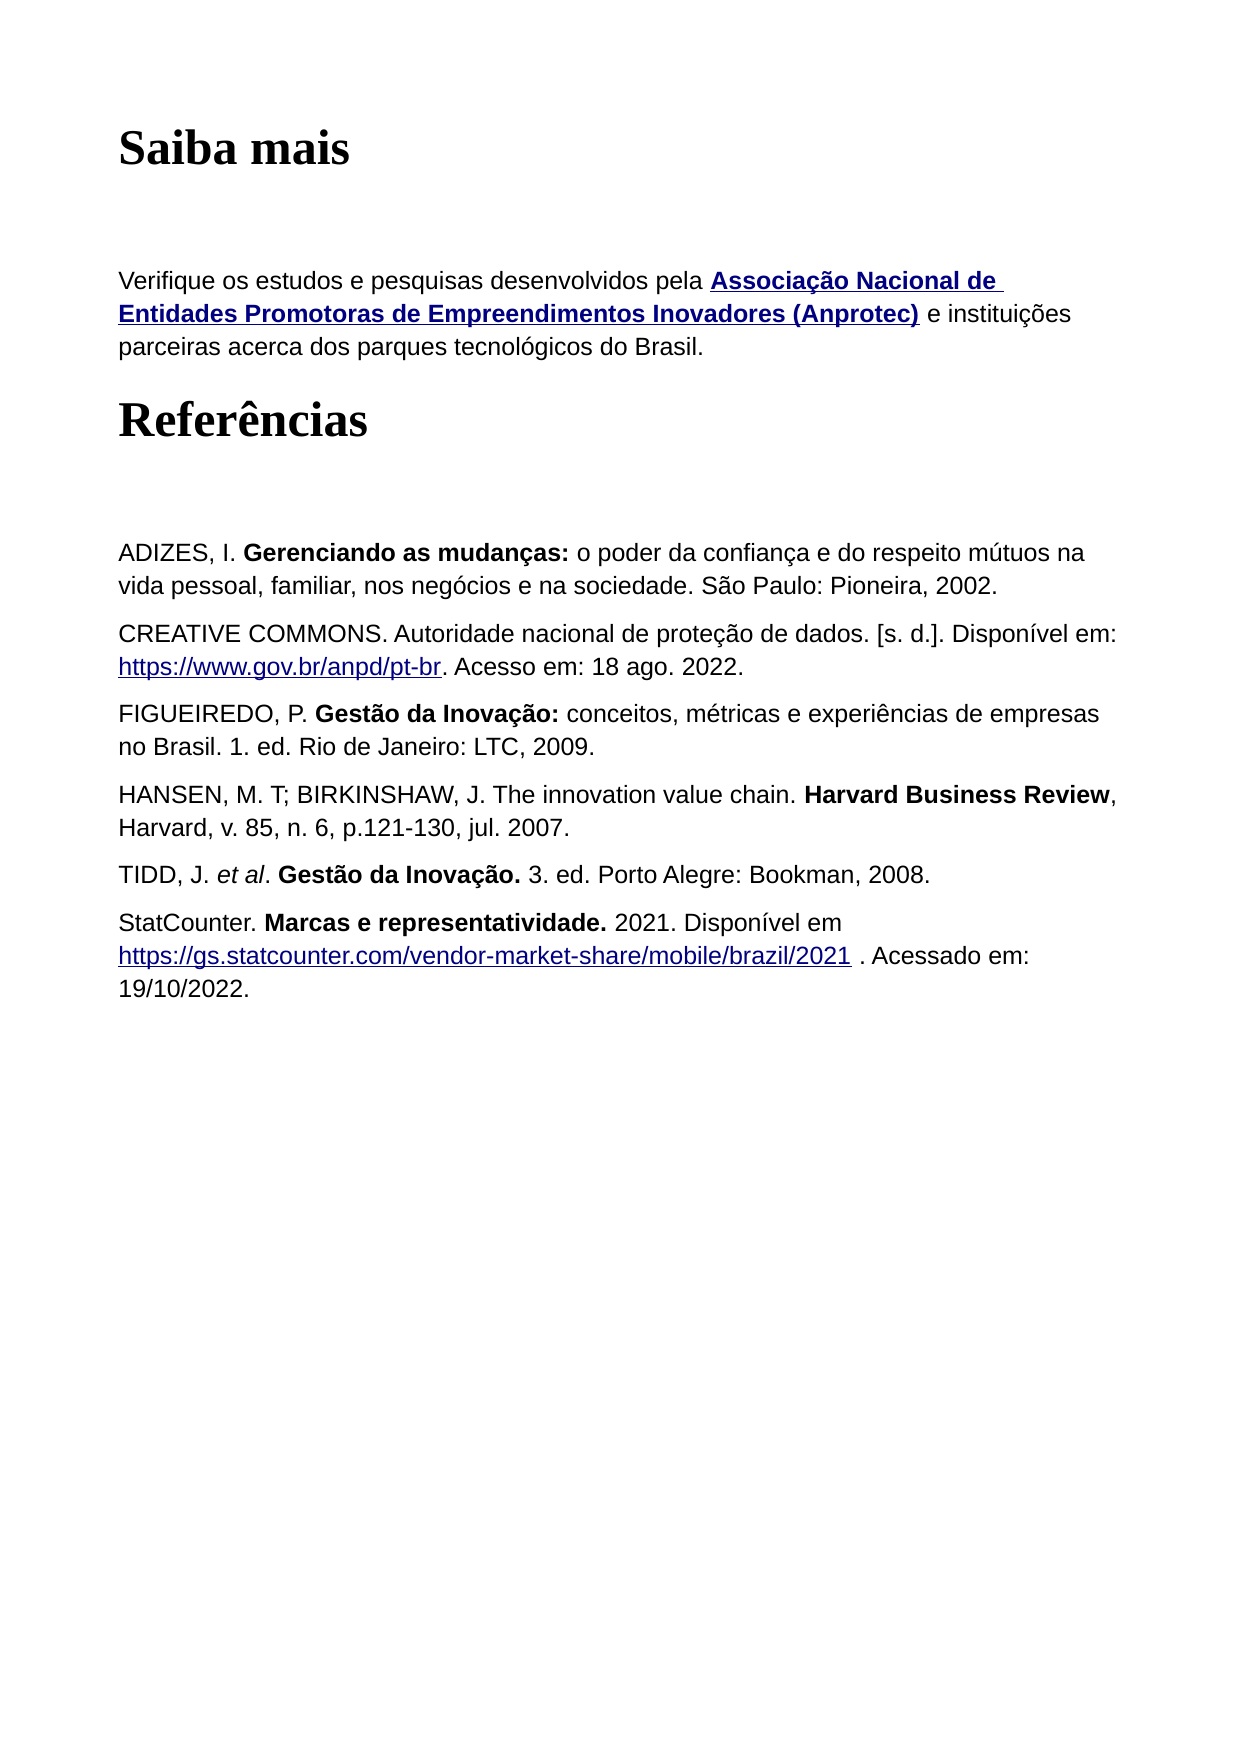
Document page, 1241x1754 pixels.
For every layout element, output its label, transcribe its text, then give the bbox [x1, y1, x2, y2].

text TIDD, J. et al. Gestão da Inovação. 3. ed. Porto Alegre: Bookman, 2008. [118, 861, 1122, 889]
text Verifique os estudos e pesquisas desenvolvidos pela Associação Nacional de Entidades Promotoras de Empreendimentos Inovadores (Anprotec) e instituições parceiras acerca dos parques tecnológicos do Brasil. [118, 266, 1122, 361]
text StatCounter. Marcas e representatividade. 2021. Disponível em https://gs.statcounter.com/vendor-market-share/mobile/brazil/2021 . Acessado em: 19/10/2022. [118, 908, 1122, 1003]
text HANSEN, M. T; BIRKINSHAW, J. The innovation value chain. Harvard Business Review, Harvard, v. 85, n. 6, p.121-130, jul. 2007. [118, 780, 1122, 842]
subtitle Referências [118, 390, 1122, 448]
text CREATIVE COMMONS. Autoridade nacional de proteção de dados. [s. d.]. Disponível em: https://www.gov.br/anpd/pt-br. Acesso em: 18 ago. 2022. [118, 619, 1122, 680]
text FIGUEIREDO, P. Gestão da Inovação: conceitos, métricas e experiências de empresas no Brasil. 1. ed. Rio de Janeiro: LTC, 2009. [118, 699, 1122, 761]
text ADIZES, I. Gerenciando as mudanças: o poder da confiança e do respeito mútuos na vida pessoal, familiar, nos negócios e na sociedade. São Paulo: Pioneira, 2002. [118, 538, 1122, 600]
subtitle Saiba mais [118, 118, 1122, 176]
